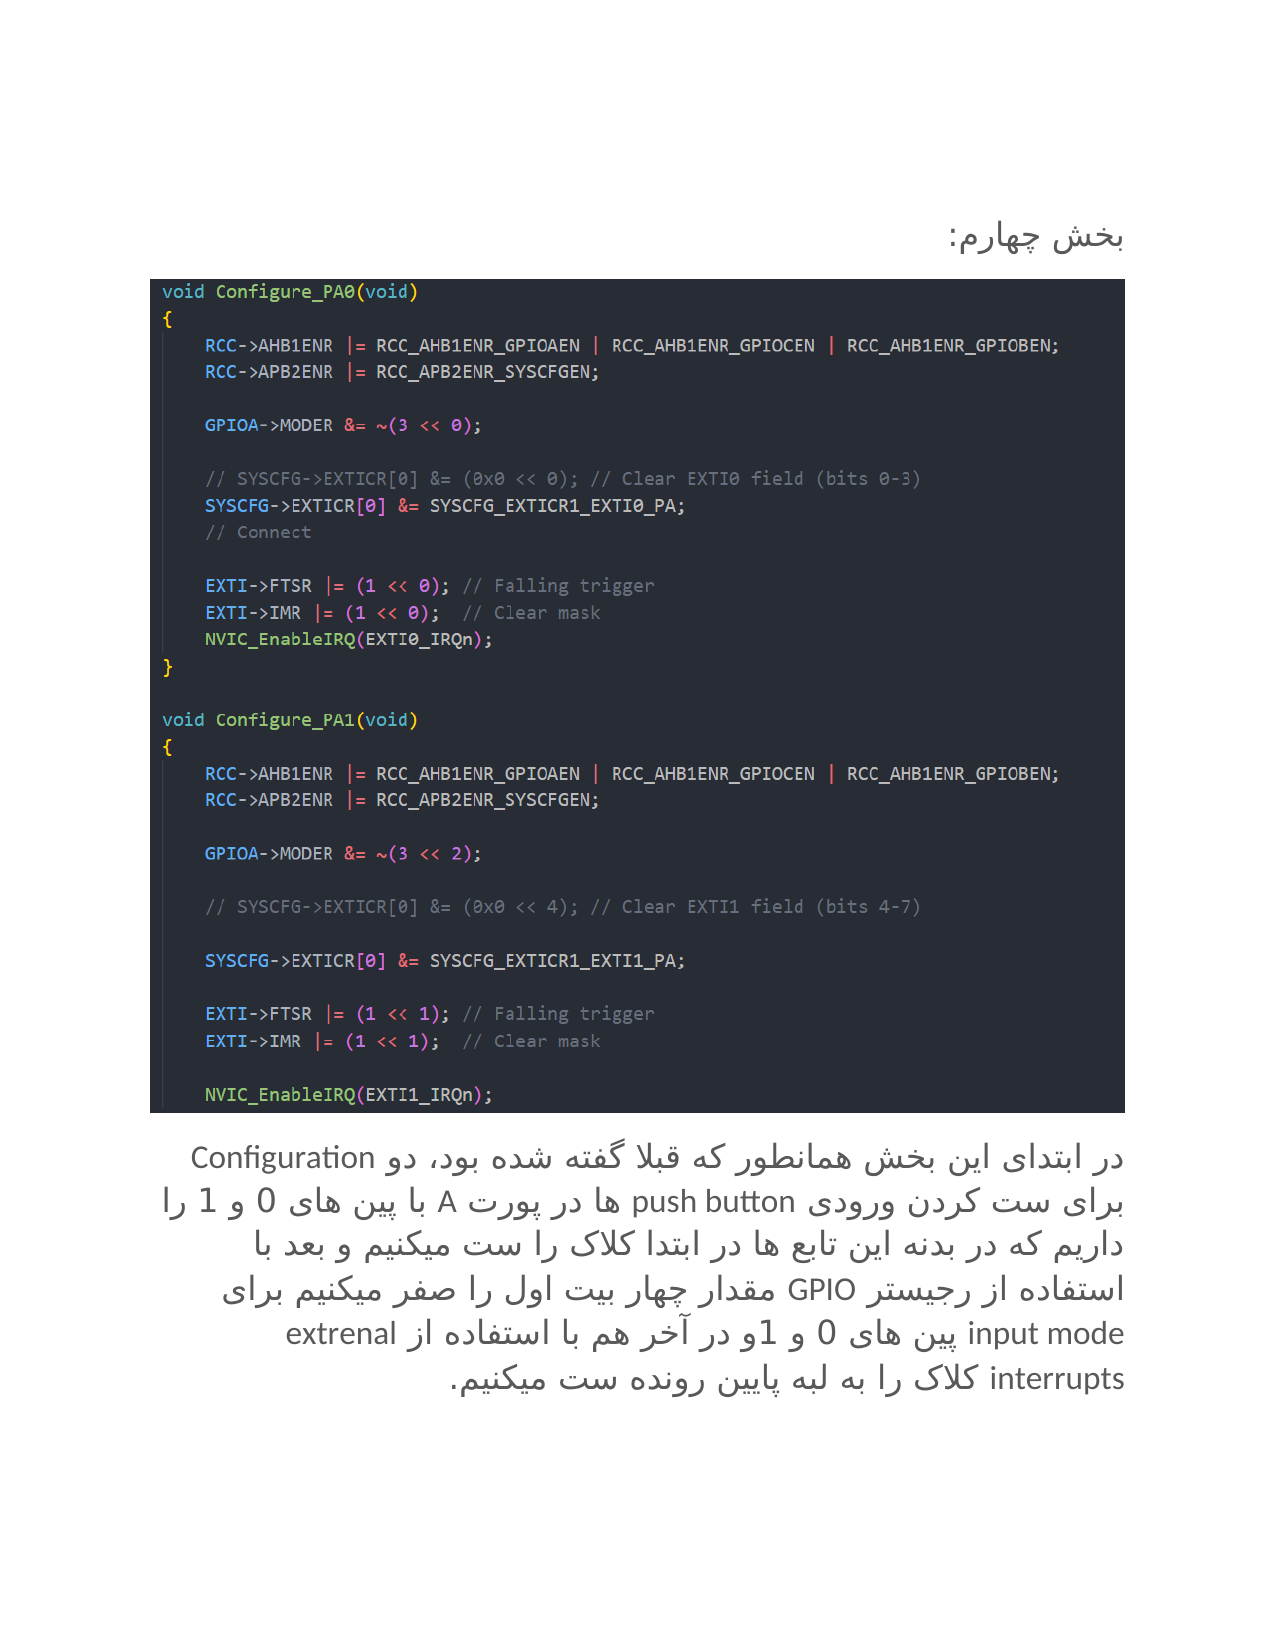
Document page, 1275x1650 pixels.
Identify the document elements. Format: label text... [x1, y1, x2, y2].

picture [150, 279, 1125, 1113]
text بخش چهارم: [150, 216, 1125, 254]
text در ابتدای این بخش همانطور که قبلا گفته شده بود، دو Configuration برای ست کردن ورودی push button ها در پورت A با پین های 0 و 1 را داریم که در بدنه این تابع ها در ابتدا کلاک را ست میکنیم و بعد با استفاده از رجیستر GPIO مقدار چهار بیت اول را صفر میکنیم برای input mode پین های 0 و 1و در آخر هم با استفاده از extrenal interrupts کلاک را به لبه پایین رونده ست میکنیم. [150, 1136, 1125, 1398]
